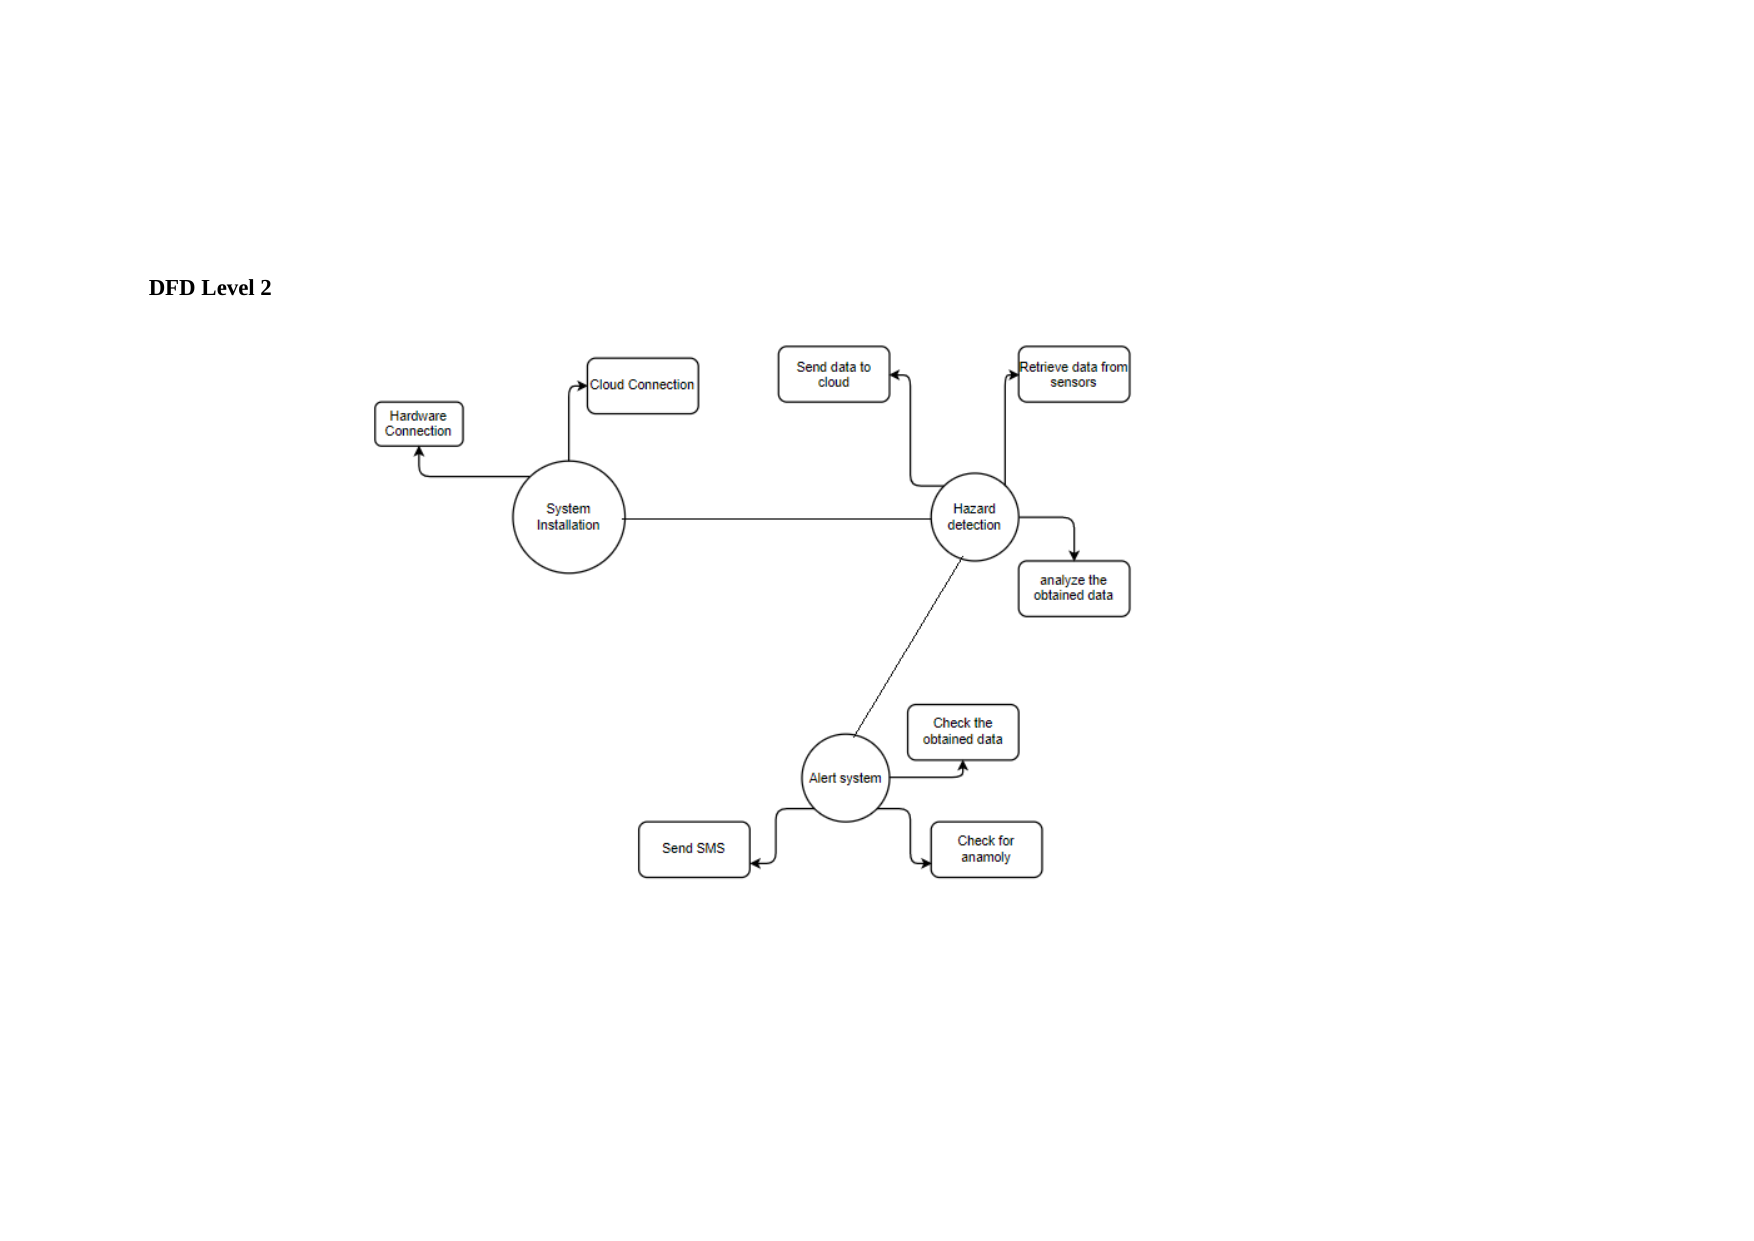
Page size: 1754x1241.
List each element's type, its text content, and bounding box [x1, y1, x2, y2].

picture [373, 318, 1295, 917]
subtitle DFD Level 2 [148, 274, 1660, 301]
